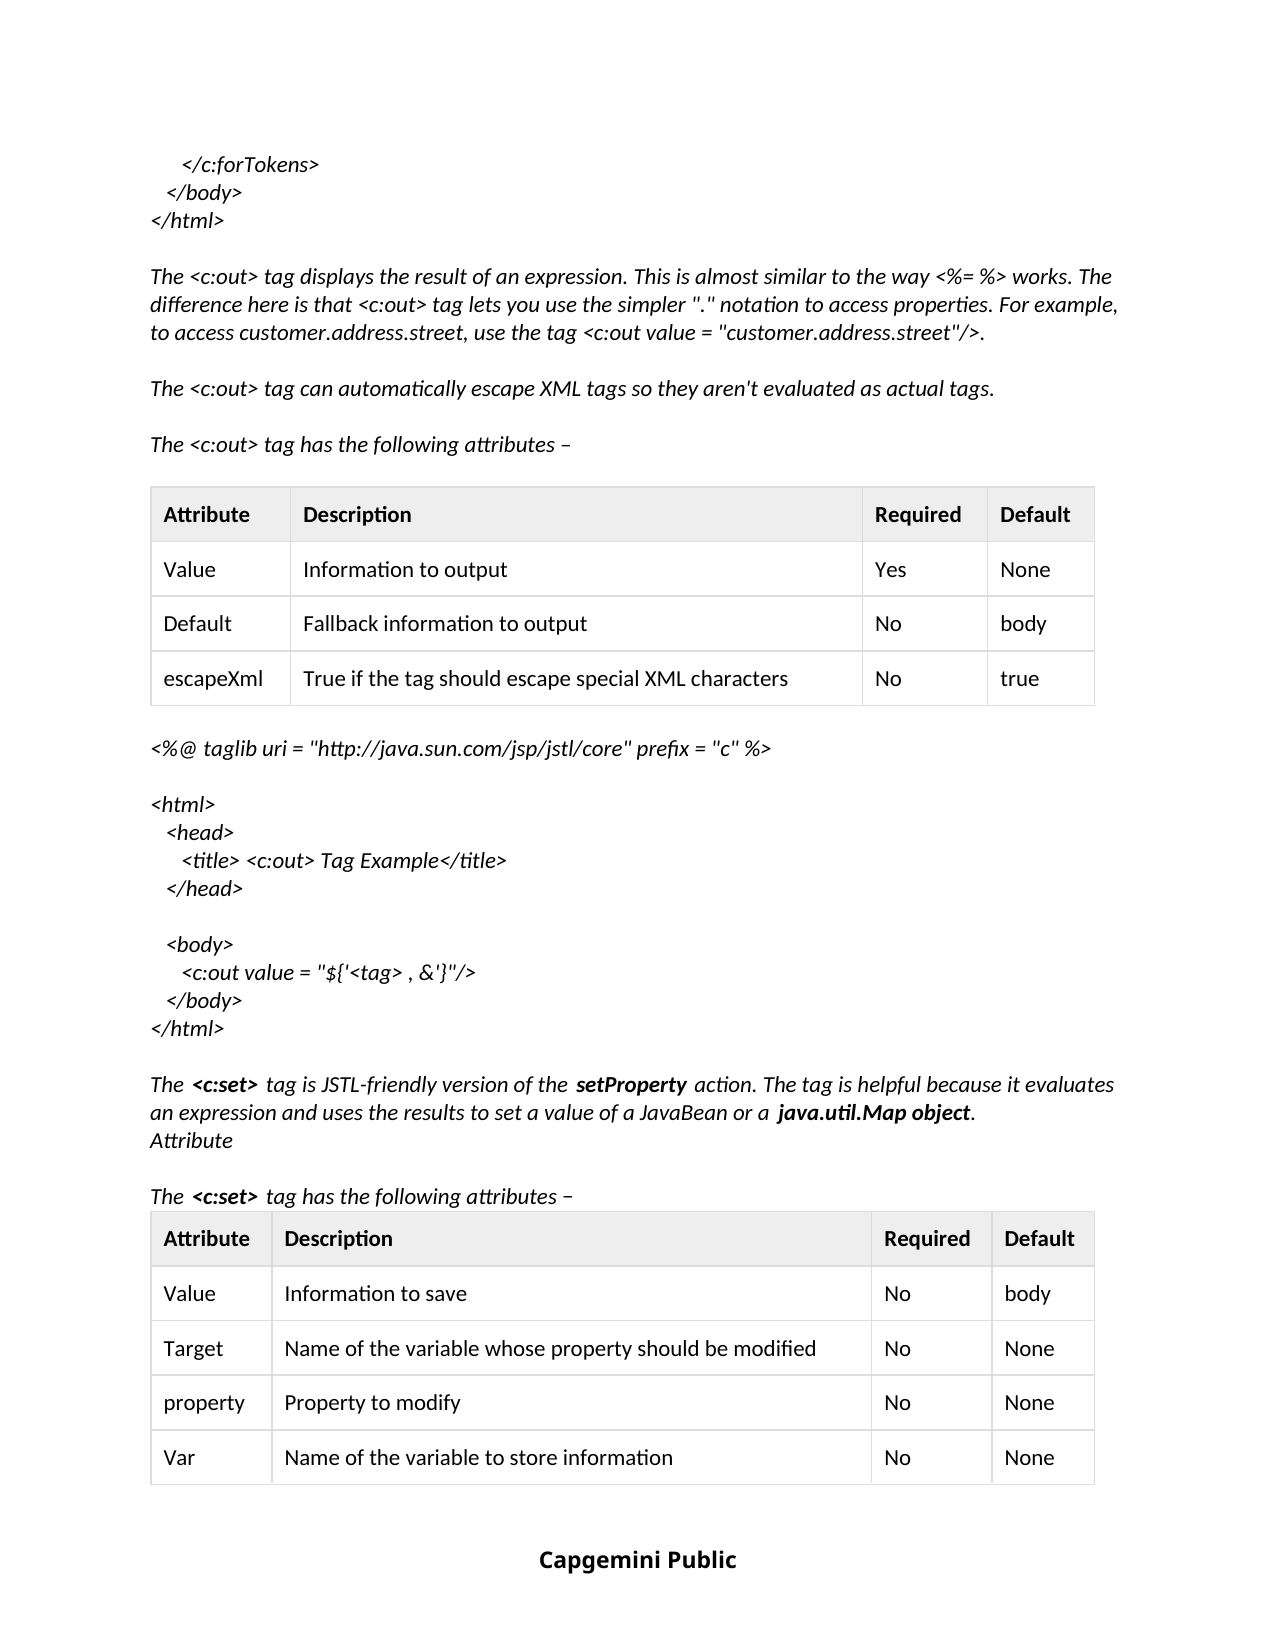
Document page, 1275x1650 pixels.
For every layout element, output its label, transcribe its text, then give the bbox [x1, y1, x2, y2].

table_header Description [291, 488, 862, 541]
text </c:forTokens> [150, 150, 1125, 178]
text </body> [150, 986, 1125, 1014]
table_cell None [993, 1376, 1094, 1429]
table_cell Information to output [291, 542, 862, 595]
table_cell Default [152, 597, 290, 650]
text The <c:out> tag displays the result of an expression. This is almost similar to the way <%= %> works. The difference here is that <c:out> tag lets you use the simpler "." notation to access properties. For example, to access customer.address.street, use the tag <c:out value = "customer.address.street"/>. [150, 262, 1125, 346]
text </body> [150, 178, 1125, 206]
text </html> [150, 206, 1125, 234]
table_cell Value [152, 542, 290, 595]
table_cell None [988, 542, 1094, 595]
table_cell Var [152, 1431, 271, 1483]
table_cell No [872, 1376, 991, 1429]
text <title> <c:out> Tag Example</title> [150, 846, 1125, 874]
table_cell Value [152, 1267, 271, 1320]
text The <c:set> tag is JSTL-friendly version of the setProperty action. The tag is helpful because it evaluates an expression and uses the results to set a value of a JavaBean or a java.util.Map object. [150, 1070, 1125, 1126]
table_cell No [863, 652, 987, 704]
text The <c:out> tag can automatically escape XML tags so they aren't evaluated as actual tags. [150, 374, 1125, 402]
text <html> [150, 790, 1125, 818]
table_header Required [872, 1212, 991, 1265]
table_header Default [993, 1212, 1094, 1265]
table_cell No [872, 1321, 991, 1374]
table_cell body [993, 1267, 1094, 1320]
table_cell No [872, 1267, 991, 1320]
table_cell Property to modify [273, 1376, 871, 1429]
text <c:out value = "${'<tag> , &'}"/> [150, 958, 1125, 986]
text The <c:set> tag has the following attributes − [150, 1182, 1125, 1211]
table_cell None [993, 1431, 1094, 1483]
table_cell Fallback information to output [291, 597, 862, 650]
text <head> [150, 818, 1125, 846]
text </head> [150, 874, 1125, 902]
table_header Description [273, 1212, 871, 1265]
text <%@ taglib uri = "http://java.sun.com/jsp/jstl/core" prefix = "c" %> [150, 734, 1125, 762]
text <body> [150, 930, 1125, 958]
text The <c:out> tag has the following attributes – [150, 430, 1125, 458]
table_cell Name of the variable whose property should be modified [273, 1321, 871, 1374]
table_header Required [863, 488, 987, 541]
table_cell None [993, 1321, 1094, 1374]
table_cell No [872, 1431, 991, 1483]
text </html> [150, 1014, 1125, 1042]
table_cell True if the tag should escape special XML characters [291, 652, 862, 704]
table_header Attribute [152, 1212, 271, 1265]
table_cell Information to save [273, 1267, 871, 1320]
table_cell body [988, 597, 1094, 650]
table_cell Name of the variable to store information [273, 1431, 871, 1483]
table_cell true [988, 652, 1094, 704]
table_header Attribute [152, 488, 290, 541]
table_cell Target [152, 1321, 271, 1374]
table_cell No [863, 597, 987, 650]
table_cell property [152, 1376, 271, 1429]
text Attribute [150, 1126, 1125, 1154]
table_cell escapeXml [152, 652, 290, 704]
table_cell Yes [863, 542, 987, 595]
table_header Default [988, 488, 1094, 541]
